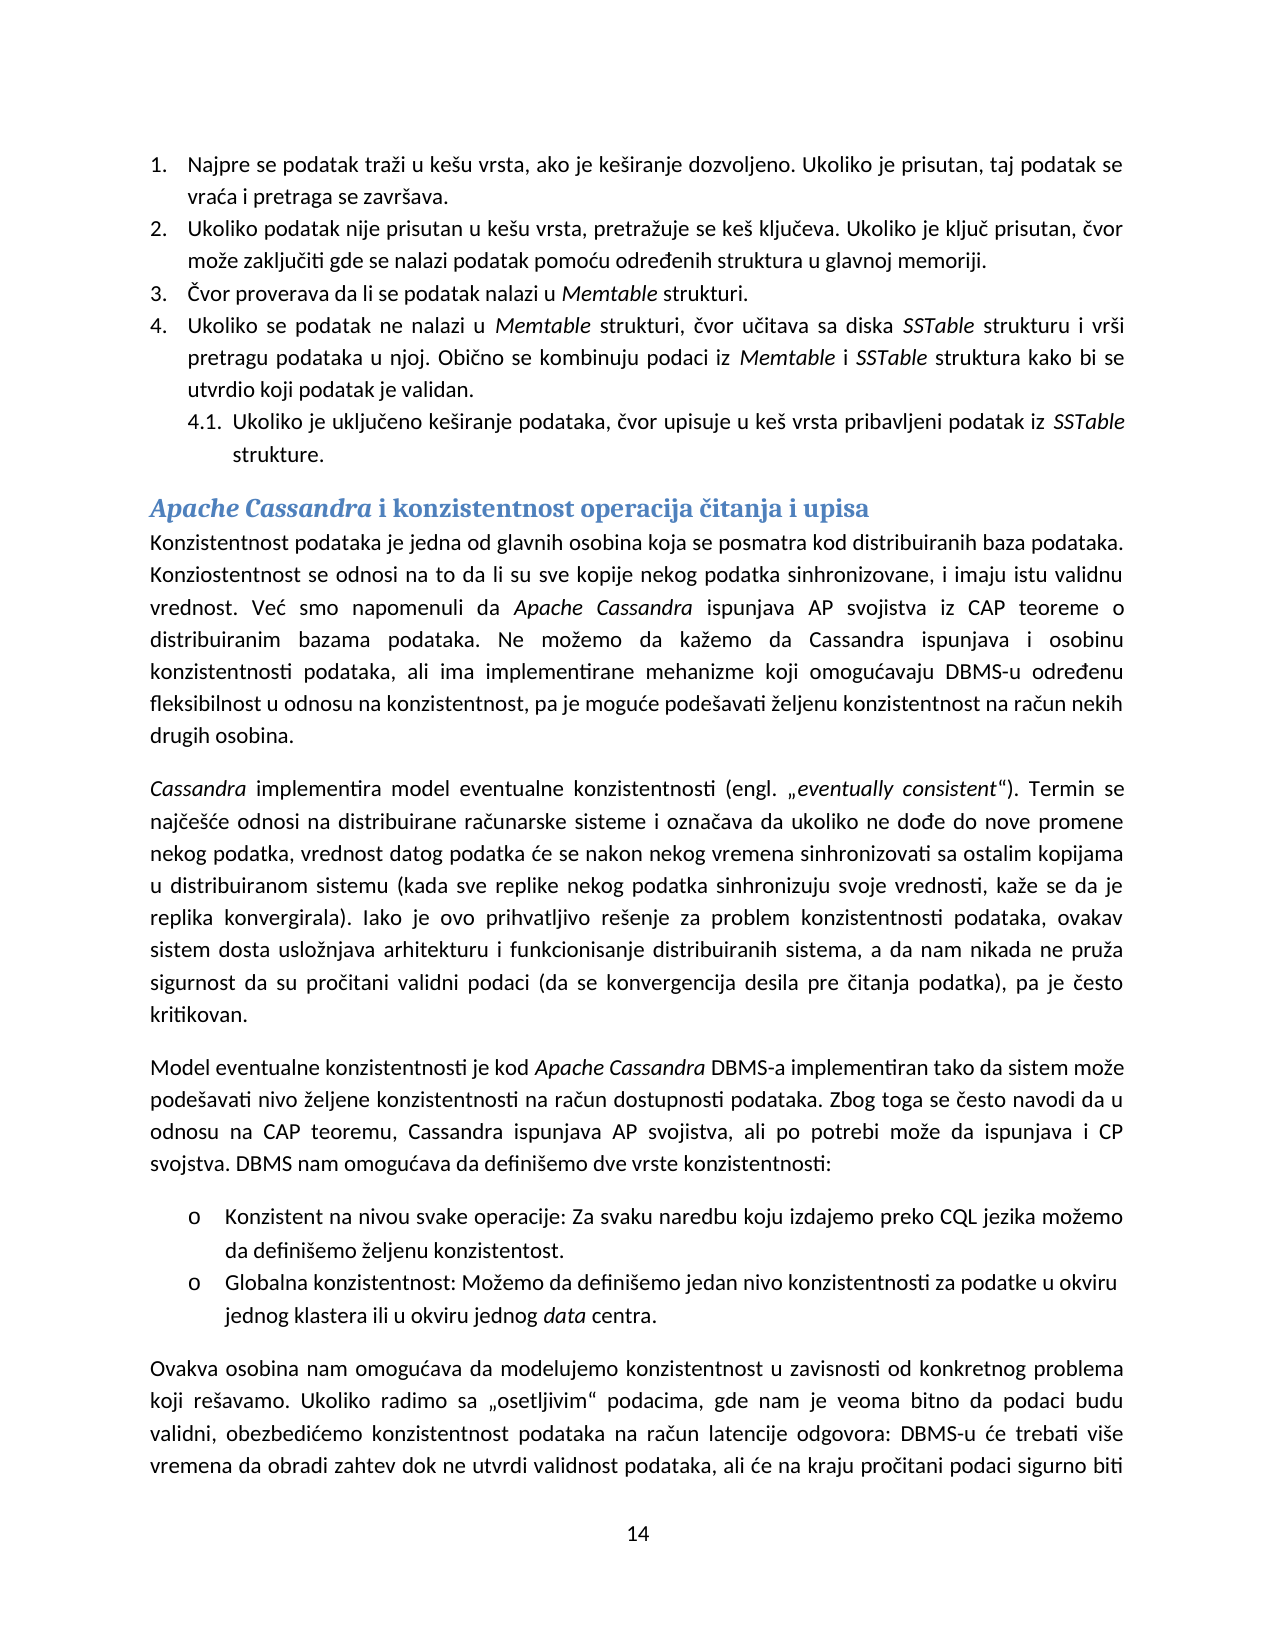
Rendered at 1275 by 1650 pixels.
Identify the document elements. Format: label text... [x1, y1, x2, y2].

list Ukoliko se podatak ne nalazi u Memtable strukturi, čvor učitava sa diska SSTable strukturu i vrši pretragu podataka u njoj. Obično se kombinuju podaci iz Memtable i SSTable struktura kako bi se utvrdio koji podatak je validan. [150, 311, 1125, 403]
list Konzistent na nivou svake operacije: Za svaku naredbu koju izdajemo preko CQL jezika možemo da definišemo željenu konzistentost. [187, 1202, 1125, 1264]
list Ukoliko podatak nije prisutan u kešu vrsta, pretražuje se keš ključeva. Ukoliko je ključ prisutan, čvor može zaključiti gde se nalazi podatak pomoću određenih struktura u glavnoj memoriji. [150, 214, 1125, 274]
list Najpre se podatak traži u kešu vrsta, ako je keširanje dozvoljeno. Ukoliko je prisutan, taj podatak se vraća i pretraga se završava. [150, 150, 1125, 210]
text Konzistentnost podataka je jedna od glavnih osobina koja se posmatra kod distribuiranih baza podataka. Konziostentnost se odnosi na to da li su sve kopije nekog podatka sinhronizovane, i imaju istu validnu vrednost. Već smo napomenuli da Apache Cassandra ispunjava AP svojistva iz CAP teoreme o distribuiranim bazama podataka. Ne možemo da kažemo da Cassandra ispunjava i osobinu konzistentnosti podataka, ali ima implementirane mehanizme koji omogućavaju DBMS-u određenu fleksibilnost u odnosu na konzistentnost, pa je moguće podešavati željenu konzistentnost na račun nekih drugih osobina. [150, 528, 1125, 749]
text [150, 1354, 1125, 1479]
text Cassandra implementira model eventualne konzistentnosti (engl. „eventually consistent“). Termin se najčešće odnosi na distribuirane računarske sisteme i označava da ukoliko ne dođe do nove promene nekog podatka, vrednost datog podatka će se nakon nekog vremena sinhronizovati sa ostalim kopijama u distribuiranom sistemu (kada sve replike nekog podatka sinhronizuju svoje vrednosti, kaže se da je replika konvergirala). Iako je ovo prihvatljivo rešenje za problem konzistentnosti podataka, ovakav sistem dosta usložnjava arhitekturu i funkcionisanje distribuiranih sistema, a da nam nikada ne pruža sigurnost da su pročitani validni podaci (da se konvergencija desila pre čitanja podatka), pa je često kritikovan. [150, 774, 1125, 1028]
list Ukoliko je uključeno keširanje podataka, čvor upisuje u keš vrsta pribavljeni podatak iz SSTable strukture. [187, 407, 1125, 468]
list Globalna konzistentnost: Možemo da definišemo jedan nivo konzistentnosti za podatke u okviru jednog klastera ili u okviru jednog data centra. [187, 1268, 1125, 1329]
list Čvor proverava da li se podatak nalazi u Memtable strukturi. [150, 279, 1125, 307]
text Model eventualne konzistentnosti je kod Apache Cassandra DBMS-a implementiran tako da sistem može podešavati nivo željene konzistentnosti na račun dostupnosti podataka. Zbog toga se često navodi da u odnosu na CAP teoremu, Cassandra ispunjava AP svojistva, ali po potrebi može da ispunjava i CP svojstva. DBMS nam omogućava da definišemo dve vrste konzistentnosti: [150, 1053, 1125, 1177]
subtitle Apache Cassandra i konzistentnost operacija čitanja i upisa [150, 493, 1125, 524]
